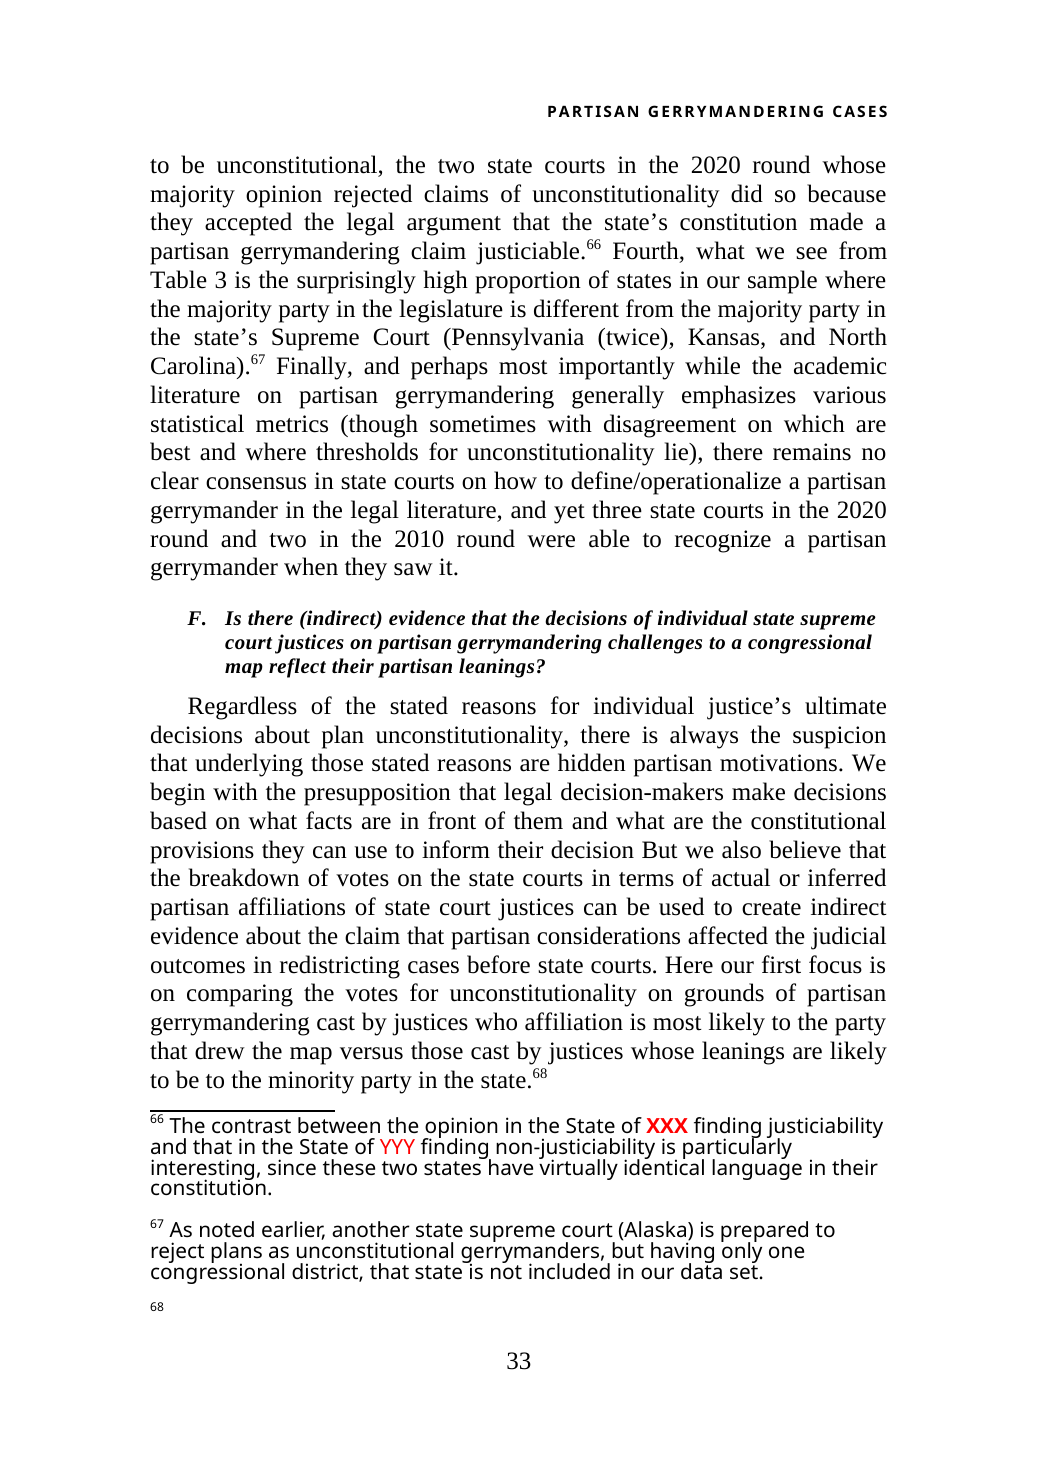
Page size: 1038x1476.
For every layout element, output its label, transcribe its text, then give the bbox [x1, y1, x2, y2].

subtitle Is there (indirect) evidence that the decisions of individual state supreme court justices on partisan gerrymandering challenges to a congressional map reflect their partisan leanings? [187, 606, 887, 678]
text Regardless of the stated reasons for individual justice’s ultimate decisions about plan unconstitutionality, there is always the suspicion that underlying those stated reasons are hidden partisan motivations. We begin with the presupposition that legal decision-makers make decisions based on what facts are in front of them and what are the constitutional provisions they can use to inform their decision But we also believe that the breakdown of votes on the state courts in terms of actual or inferred partisan affiliations of state court justices can be used to create indirect evidence about the claim that partisan considerations affected the judicial outcomes in redistricting cases before state courts. Here our first focus is on comparing the votes for unconstitutionality on grounds of partisan gerrymandering cast by justices who affiliation is most likely to the party that drew the map versus those cast by justices whose leanings are likely to be to the minority party in the state. [150, 691, 887, 1093]
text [150, 150, 887, 581]
